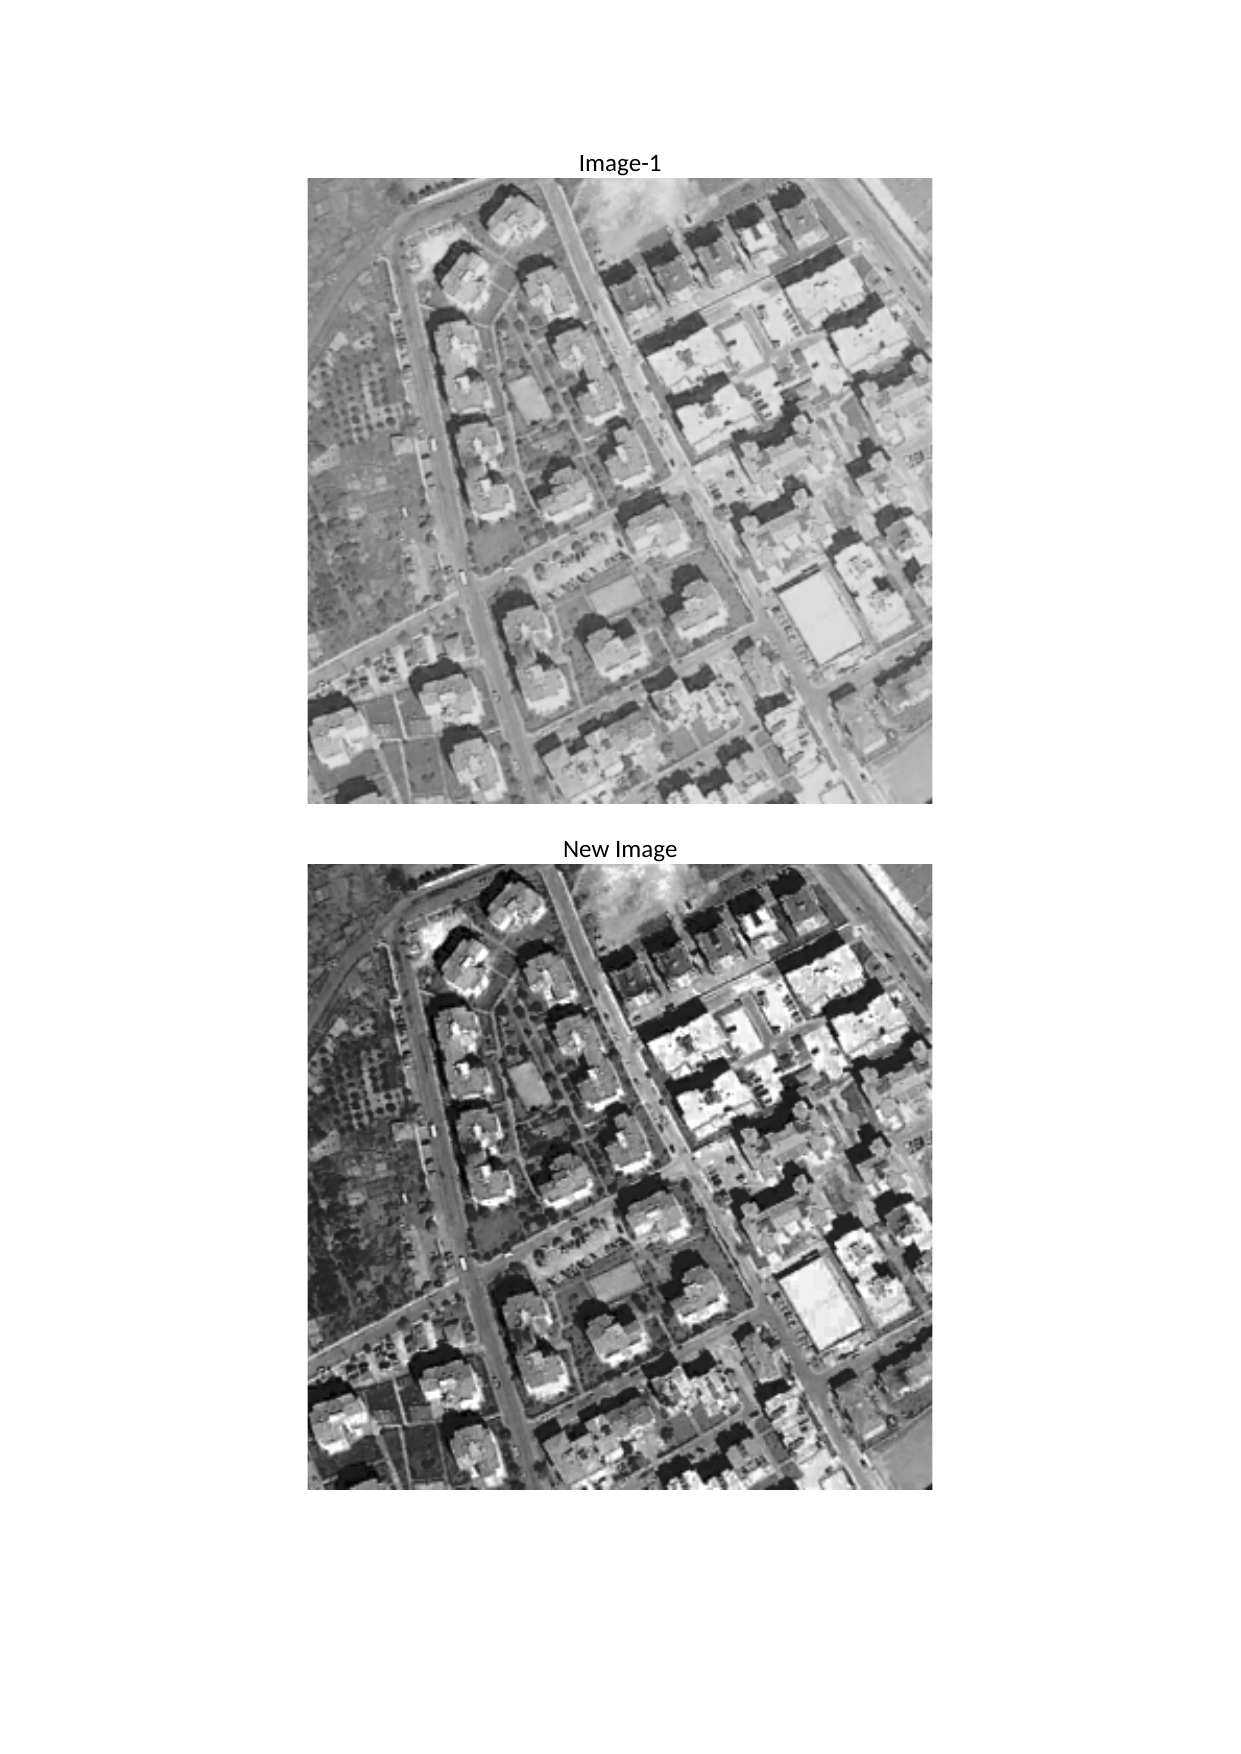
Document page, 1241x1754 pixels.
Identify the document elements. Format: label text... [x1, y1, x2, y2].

text Image-1 [148, 148, 1093, 178]
picture [307, 178, 933, 804]
text New Image [148, 834, 1093, 864]
picture [307, 864, 933, 1490]
